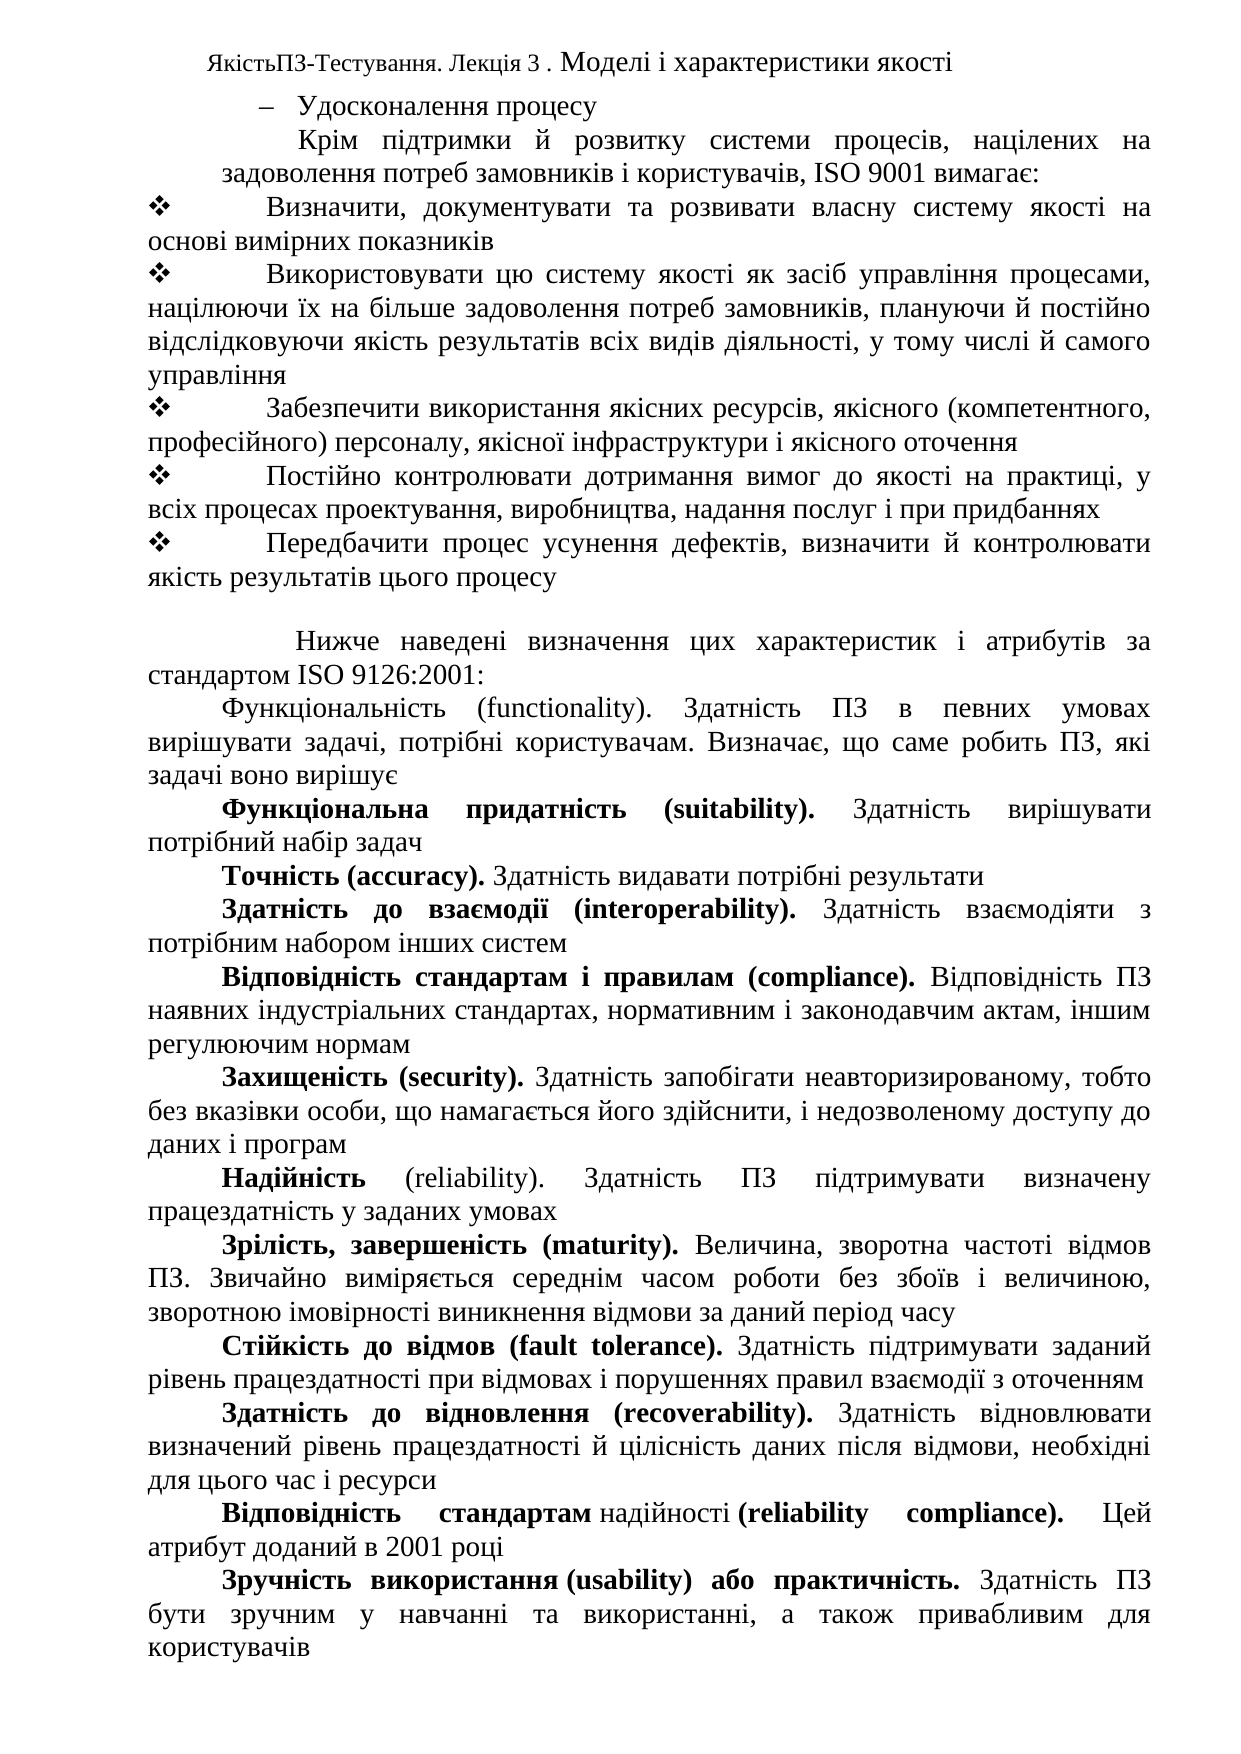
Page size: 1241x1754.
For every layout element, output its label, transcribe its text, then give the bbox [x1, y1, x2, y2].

text Точність (accuracy). Здатність видавати потрібні результати [148, 858, 1152, 892]
text Крім підтримки й розвитку системи процесів, націлених на задоволення потреб замовників і користувачів, ISO 9001 вимагає: [221, 122, 1152, 189]
list Забезпечити використання якісних ресурсів, якісного (компетентного, професійного) персоналу, якісної інфраструктури і якісного оточення [146, 391, 1152, 458]
text Функціональна придатність (suitability). Здатність вирішувати потрібний набір задач [148, 791, 1152, 858]
text Відповідність стандартам надійності (reliability compliance). Цей атрибут доданий в 2001 році [148, 1495, 1152, 1562]
list Передбачити процес усунення дефектів, визначити й контролювати якість результатів цього процесу [146, 525, 1152, 592]
text Зручність використання (usability) або практичність. Здатність ПЗ бути зручним у навчанні та використанні, а також привабливим для користувачів [148, 1562, 1152, 1663]
text Зрілість, завершеність (maturity). Величина, зворотна частоті відмов ПЗ. Звичайно виміряється середнім часом роботи без збоїв і величиною, зворотною імовірності виникнення відмови за даний період часу [148, 1227, 1152, 1328]
text Стійкість до відмов (fault tolerance). Здатність підтримувати заданий рівень працездатності при відмовах і порушеннях правил взаємодії з оточенням [148, 1328, 1152, 1395]
list Постійно контролювати дотримання вимог до якості на практиці, у всіх процесах проектування, виробництва, надання послуг і при придбаннях [146, 458, 1152, 525]
text Здатність до відновлення (recoverability). Здатність відновлювати визначений рівень працездатності й цілісність даних після відмови, необхідні для цього час і ресурси [148, 1395, 1152, 1495]
text Нижче наведені визначення цих характеристик і атрибутів за стандартом ISO 9126:2001: [148, 623, 1152, 690]
text Надійність (reliability). Здатність ПЗ підтримувати визначену працездатність у заданих умовах [148, 1160, 1152, 1227]
list Визначити, документувати та розвивати власну систему якості на основі вимірних показників [146, 189, 1152, 256]
text Захищеність (security). Здатність запобігати неавторизированому, тобто без вказівки особи, що намагається його здійснити, і недозволеному доступу до даних і програм [148, 1059, 1152, 1160]
text Функціональність (functionality). Здатність ПЗ в певних умовах вирішувати задачі, потрібні користувачам. Визначає, що саме робить ПЗ, які задачі воно вирішує [148, 690, 1152, 791]
text Відповідність стандартам і правилам (compliance). Відповідність ПЗ наявних індустріальних стандартах, нормативним і законодавчим актам, іншим регулюючим нормам [148, 959, 1152, 1059]
list Удосконалення процесу [259, 88, 1152, 122]
text Здатність до взаємодії (interoperability). Здатність взаємодіяти з потрібним набором інших систем [148, 892, 1152, 959]
list Використовувати цю систему якості як засіб управління процесами, націлюючи їх на більше задоволення потреб замовників, плануючи й постійно відслідковуючи якість результатів всіх видів діяльності, у тому числі й самого управління [146, 256, 1152, 391]
